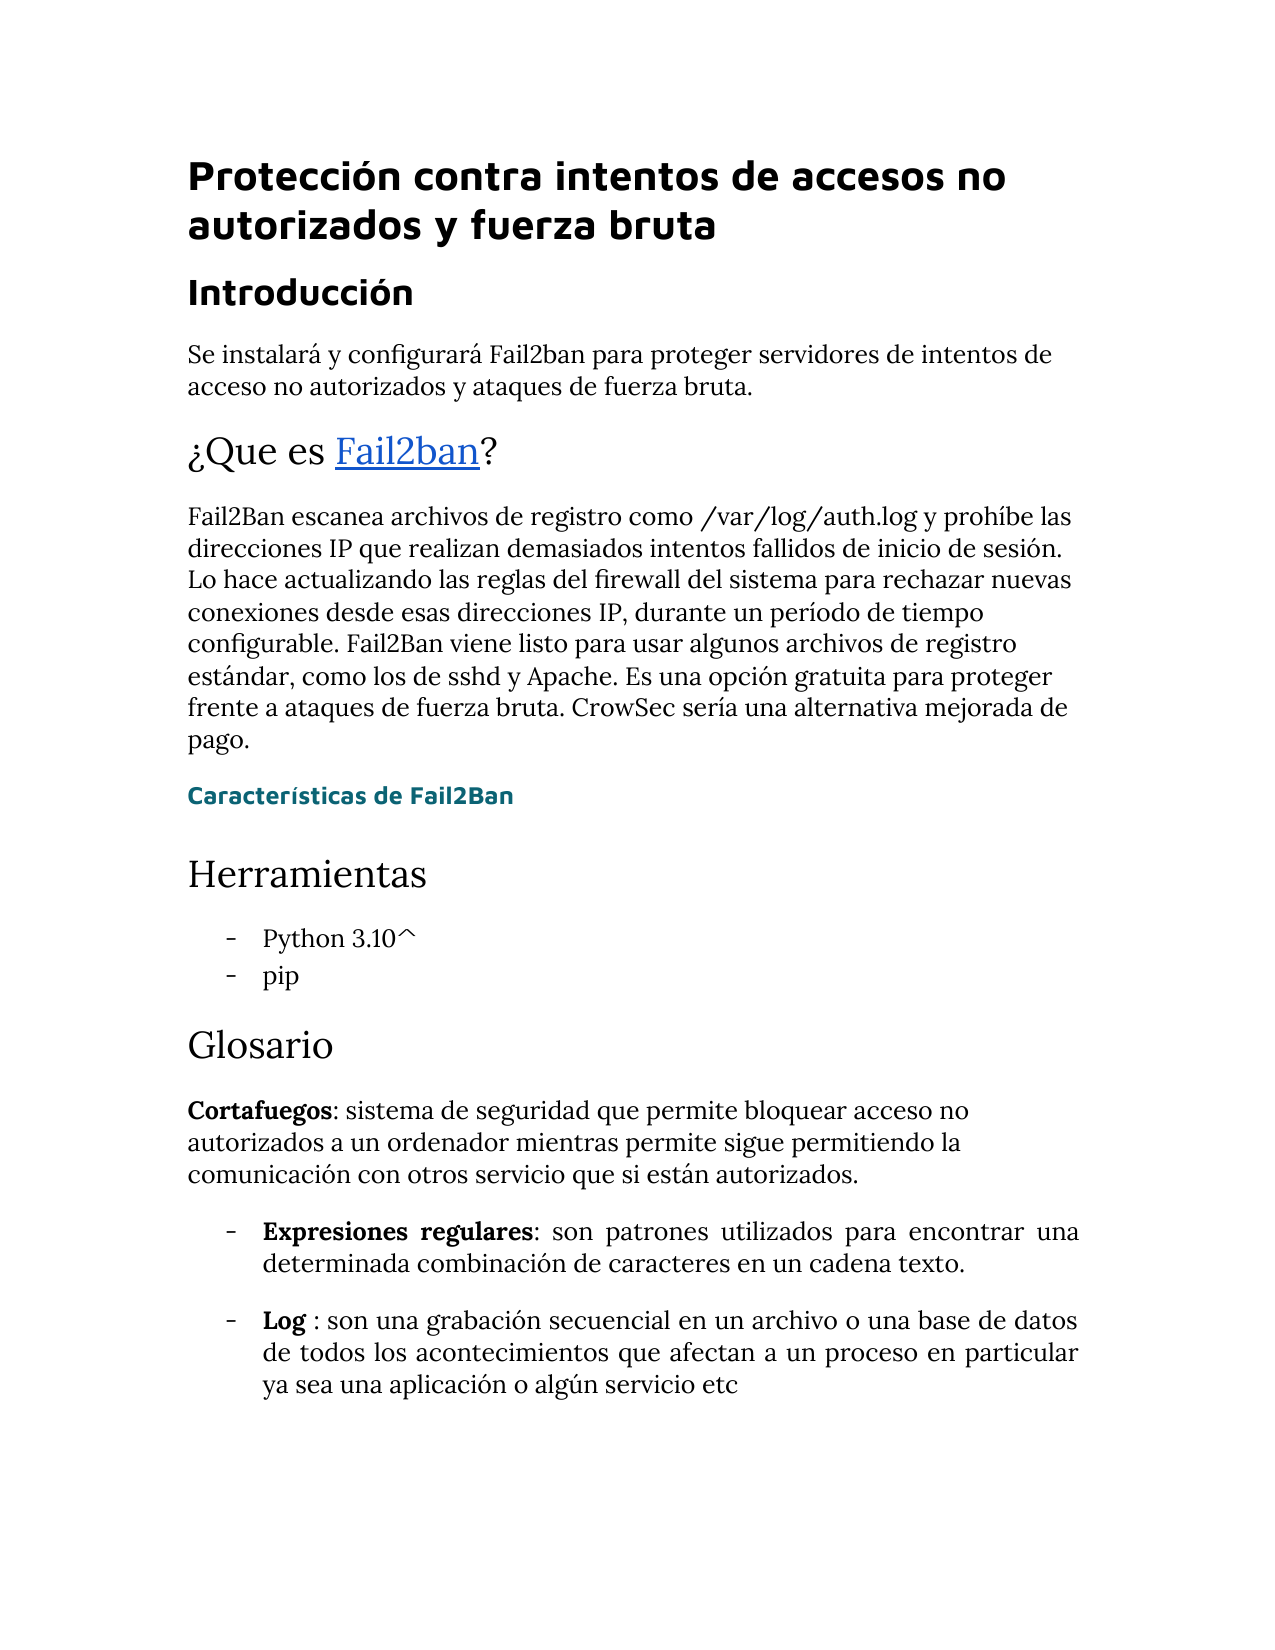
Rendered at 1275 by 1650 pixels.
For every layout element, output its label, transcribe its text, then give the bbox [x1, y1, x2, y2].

list pip [225, 959, 1072, 991]
subtitle Protección contra intentos de accesos no autorizados y fuerza bruta [187, 150, 1084, 248]
text Fail2Ban escanea archivos de registro como /var/log/auth.log y prohíbe las direcciones IP que realizan demasiados intentos fallidos de inicio de sesión. Lo hace actualizando las reglas del firewall del sistema para rechazar nuevas conexiones desde esas direcciones IP, durante un período de tiempo configurable. Fail2Ban viene listo para usar algunos archivos de registro estándar, como los de sshd y Apache. Es una opción gratuita para proteger frente a ataques de fuerza bruta. CrowSec sería una alternativa mejorada de pago. [187, 500, 1080, 756]
subtitle Introducción [187, 269, 1084, 313]
text Se instalará y configurará Fail2ban para proteger servidores de intentos de acceso no autorizados y ataques de fuerza bruta. [187, 338, 1080, 402]
list Log : son una grabación secuencial en un archivo o una base de datos de todos los acontecimientos que afectan a un proceso en particular ya sea una aplicación o algún servicio etc [225, 1304, 1080, 1400]
subtitle Glosario [187, 1021, 1080, 1069]
subtitle Herramientas [187, 850, 1080, 898]
subtitle ¿Que es Fail2ban? [187, 427, 1080, 475]
list Python 3.10^ [225, 923, 1072, 955]
subtitle Características de Fail2Ban [187, 781, 1080, 810]
text Cortafuegos: sistema de seguridad que permite bloquear acceso no autorizados a un ordenador mientras permite sigue permitiendo la comunicación con otros servicio que si están autorizados. [187, 1094, 1080, 1190]
list Expresiones regulares: son patrones utilizados para encontrar una determinada combinación de caracteres en un cadena texto. [225, 1215, 1080, 1279]
